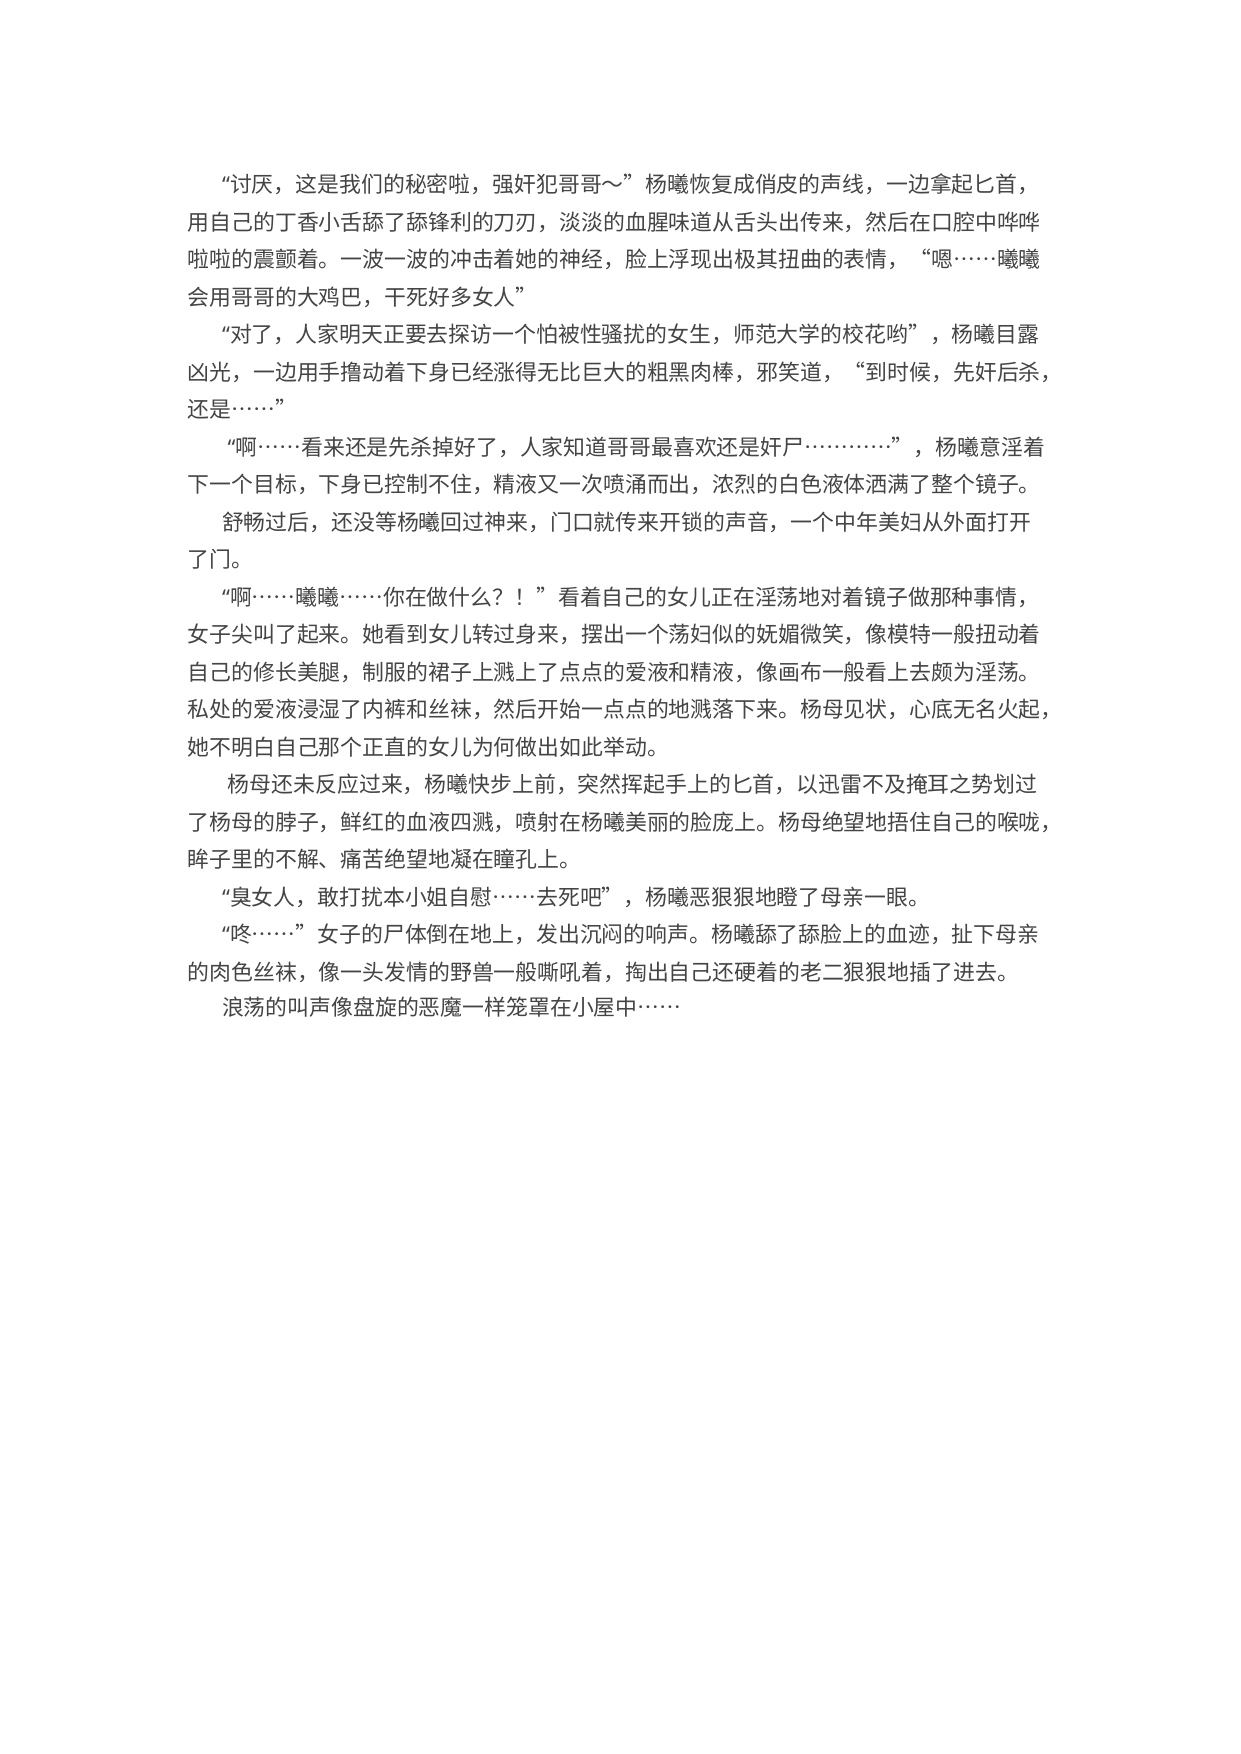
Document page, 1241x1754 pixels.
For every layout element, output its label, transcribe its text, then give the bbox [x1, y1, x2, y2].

text 杨母还未反应过来，杨曦快步上前，突然挥起手上的匕首，以迅雷不及掩耳之势划过了杨母的脖子，鲜红的血液四溅，喷射在杨曦美丽的脸庞上。杨母绝望地捂住自己的喉咙，眸子里的不解、痛苦绝望地凝在瞳孔上。 [187, 764, 1053, 877]
text “讨厌，这是我们的秘密啦，强奸犯哥哥～”杨曦恢复成俏皮的声线，一边拿起匕首，用自己的丁香小舌舔了舔锋利的刀刃，淡淡的血腥味道从舌头出传来，然后在口腔中哗哗啦啦的震颤着。一波一波的冲击着她的神经，脸上浮现出极其扭曲的表情，“嗯……曦曦会用哥哥的大鸡巴，干死好多女人” [187, 164, 1053, 314]
text “咚……”女子的尸体倒在地上，发出沉闷的响声。杨曦舔了舔脸上的血迹，扯下母亲的肉色丝袜，像一头发情的野兽一般嘶吼着，掏出自己还硬着的老二狠狠地插了进去。 [187, 914, 1053, 989]
text “臭女人，敢打扰本小姐自慰……去死吧”，杨曦恶狠狠地瞪了母亲一眼。 [187, 877, 1053, 914]
text 舒畅过后，还没等杨曦回过神来，门口就传来开锁的声音，一个中年美妇从外面打开了门。 [187, 502, 1053, 577]
text “啊……曦曦……你在做什么？！”看着自己的女儿正在淫荡地对着镜子做那种事情，女子尖叫了起来。她看到女儿转过身来，摆出一个荡妇似的妩媚微笑，像模特一般扭动着自己的修长美腿，制服的裙子上溅上了点点的爱液和精液，像画布一般看上去颇为淫荡。私处的爱液浸湿了内裤和丝袜，然后开始一点点的地溅落下来。杨母见状，心底无名火起，她不明白自己那个正直的女儿为何做出如此举动。 [187, 577, 1053, 764]
text “对了，人家明天正要去探访一个怕被性骚扰的女生，师范大学的校花哟”，杨曦目露凶光，一边用手撸动着下身已经涨得无比巨大的粗黑肉棒，邪笑道，“到时候，先奸后杀，还是……” [187, 314, 1053, 427]
text “啊……看来还是先杀掉好了，人家知道哥哥最喜欢还是奸尸…………”，杨曦意淫着下一个目标，下身已控制不住，精液又一次喷涌而出，浓烈的白色液体洒满了整个镜子。 [187, 427, 1053, 502]
text 浪荡的叫声像盘旋的恶魔一样笼罩在小屋中…… [187, 989, 1053, 1021]
